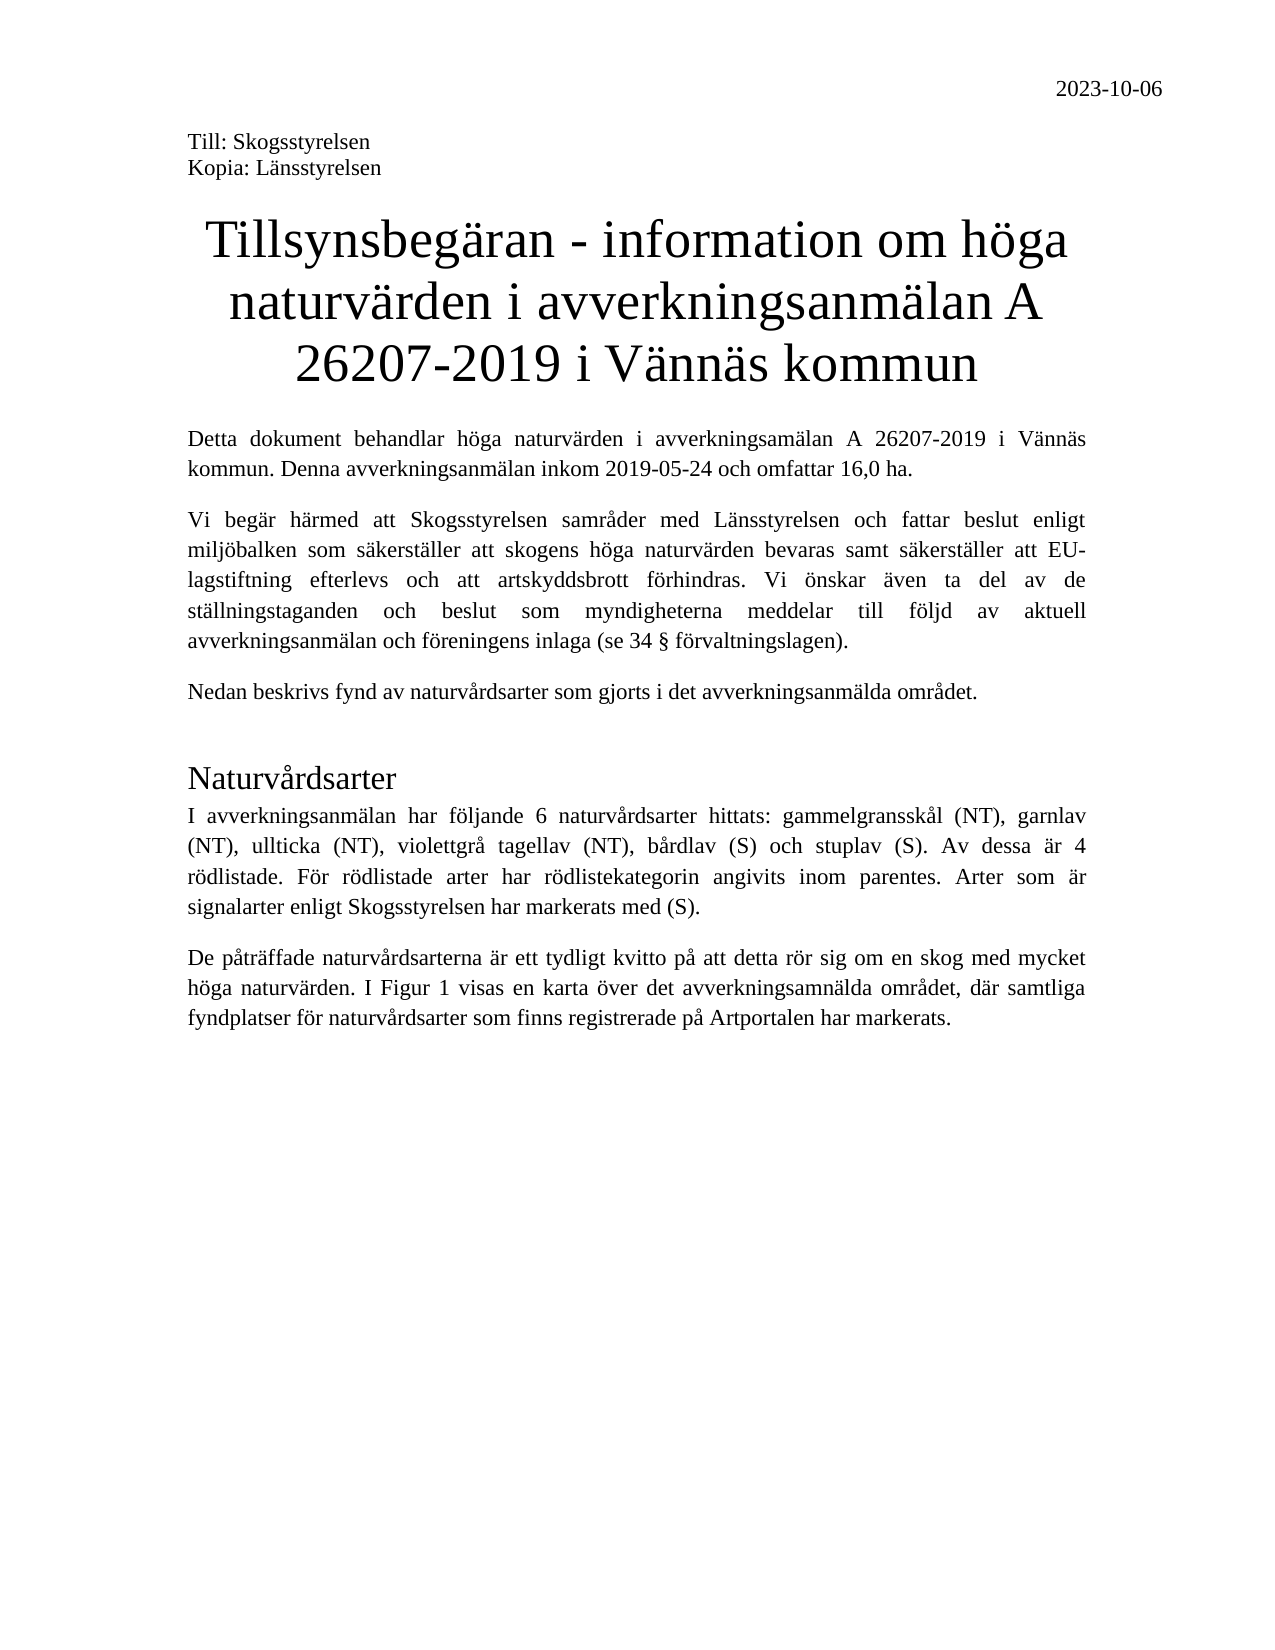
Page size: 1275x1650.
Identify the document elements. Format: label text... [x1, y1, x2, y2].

text Nedan beskrivs fynd av naturvårdsarter som gjorts i det avverkningsanmälda området. [187, 678, 1087, 704]
subtitle Naturvårdsarter [187, 758, 1087, 797]
text Detta dokument behandlar höga naturvärden i avverkningsamälan A 26207-2019 i Vännäs kommun. Denna avverkningsanmälan inkom 2019-05-24 och omfattar 16,0 ha. [187, 425, 1087, 481]
title Tillsynsbegäran - information om höga naturvärden i avverkningsanmälan A 26207-2019 i Vännäs kommun [187, 207, 1087, 394]
text De påträffade naturvårdsarterna är ett tydligt kvitto på att detta rör sig om en skog med mycket höga naturvärden. I Figur 1 visas en karta över det avverkningsamnälda området, där samtliga fyndplatser för naturvårdsarter som finns registrerade på Artportalen har markerats. [187, 944, 1087, 1031]
text I avverkningsanmälan har följande 6 naturvårdsarter hittats: gammelgransskål (NT), garnlav (NT), ullticka (NT), violettgrå tagellav (NT), bårdlav (S) och stuplav (S). Av dessa är 4 rödlistade. För rödlistade arter har rödlistekategorin angivits inom parentes. Arter som är signalarter enligt Skogsstyrelsen har markerats med (S). [187, 802, 1087, 919]
text Vi begär härmed att Skogsstyrelsen samråder med Länsstyrelsen och fattar beslut enligt miljöbalken som säkerställer att skogens höga naturvärden bevaras samt säkerställer att EU-lagstiftning efterlevs och att artskyddsbrott förhindras. Vi önskar även ta del av de ställningstaganden och beslut som myndigheterna meddelar till följd av aktuell avverkningsanmälan och föreningens inlaga (se 34 § förvaltningslagen). [187, 506, 1087, 653]
